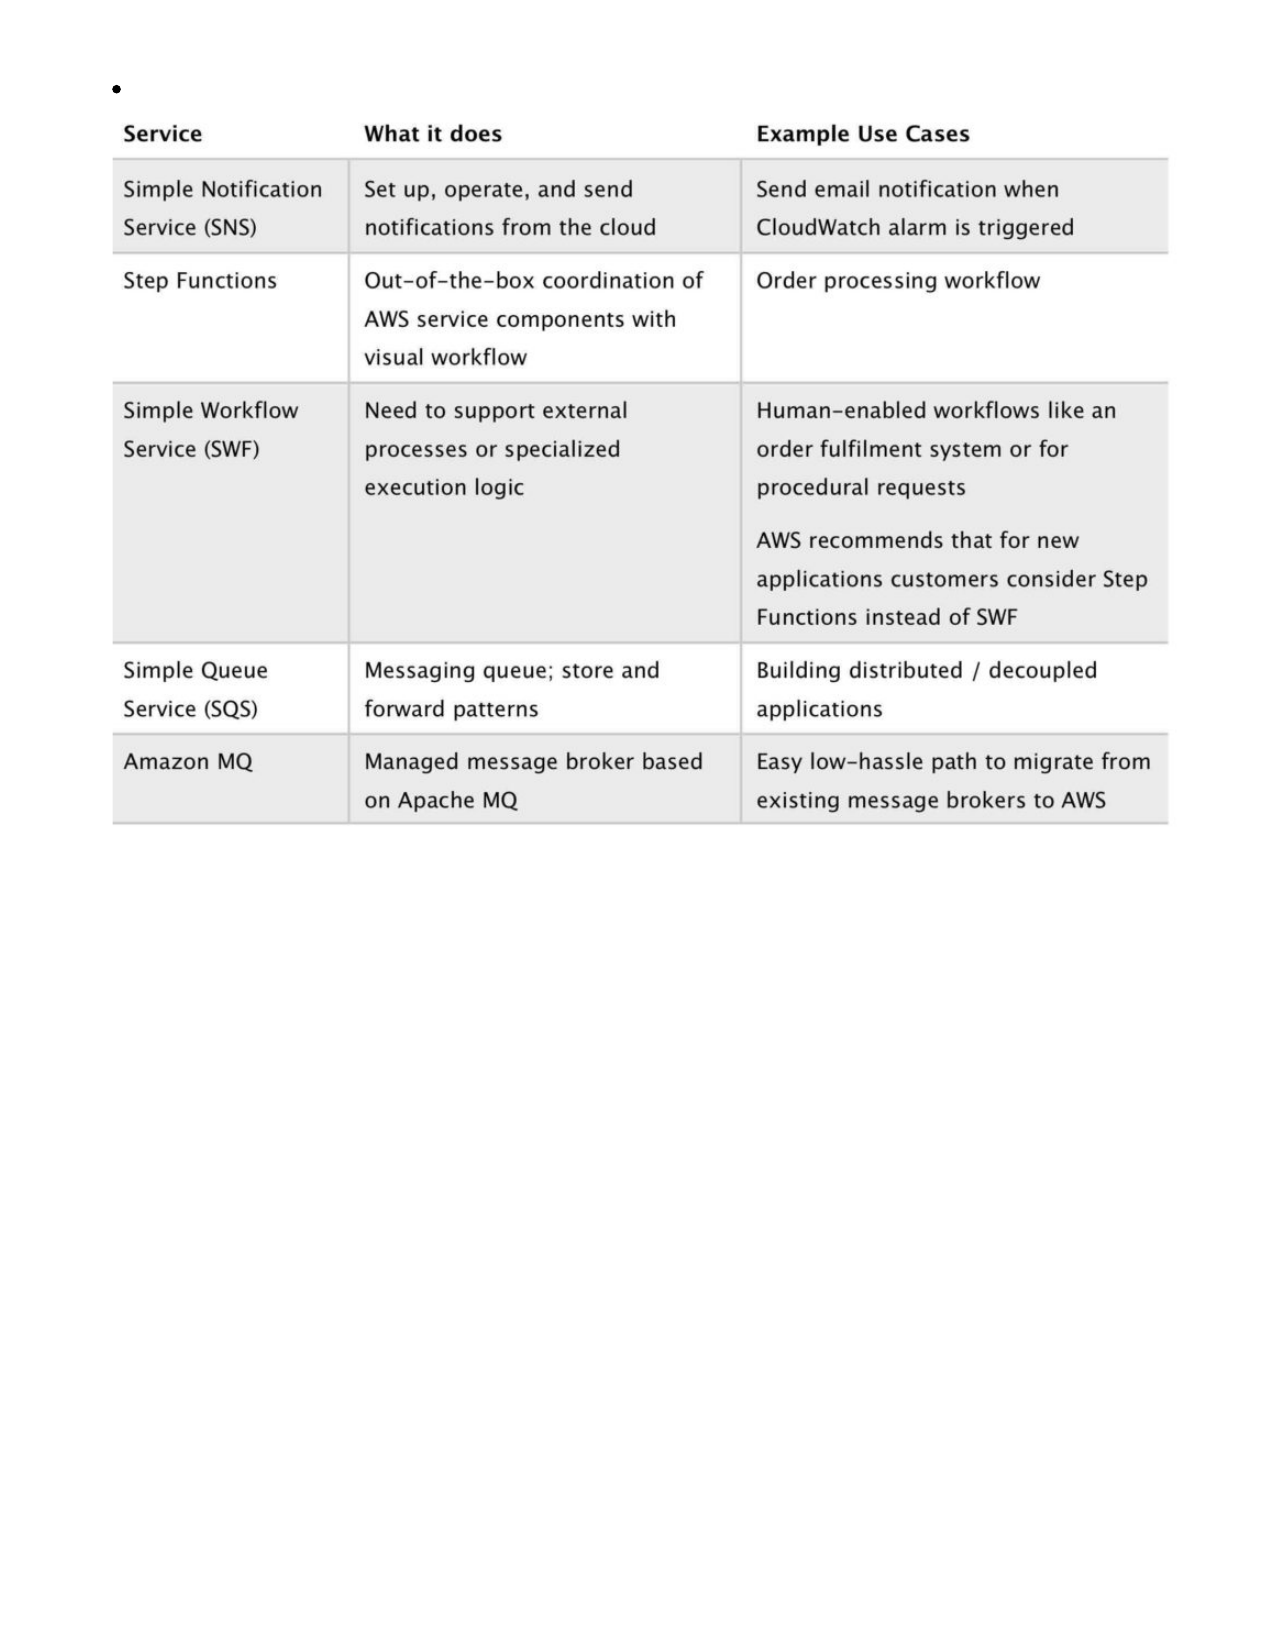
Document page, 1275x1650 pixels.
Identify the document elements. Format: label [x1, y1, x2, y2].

picture [112, 105, 1238, 858]
